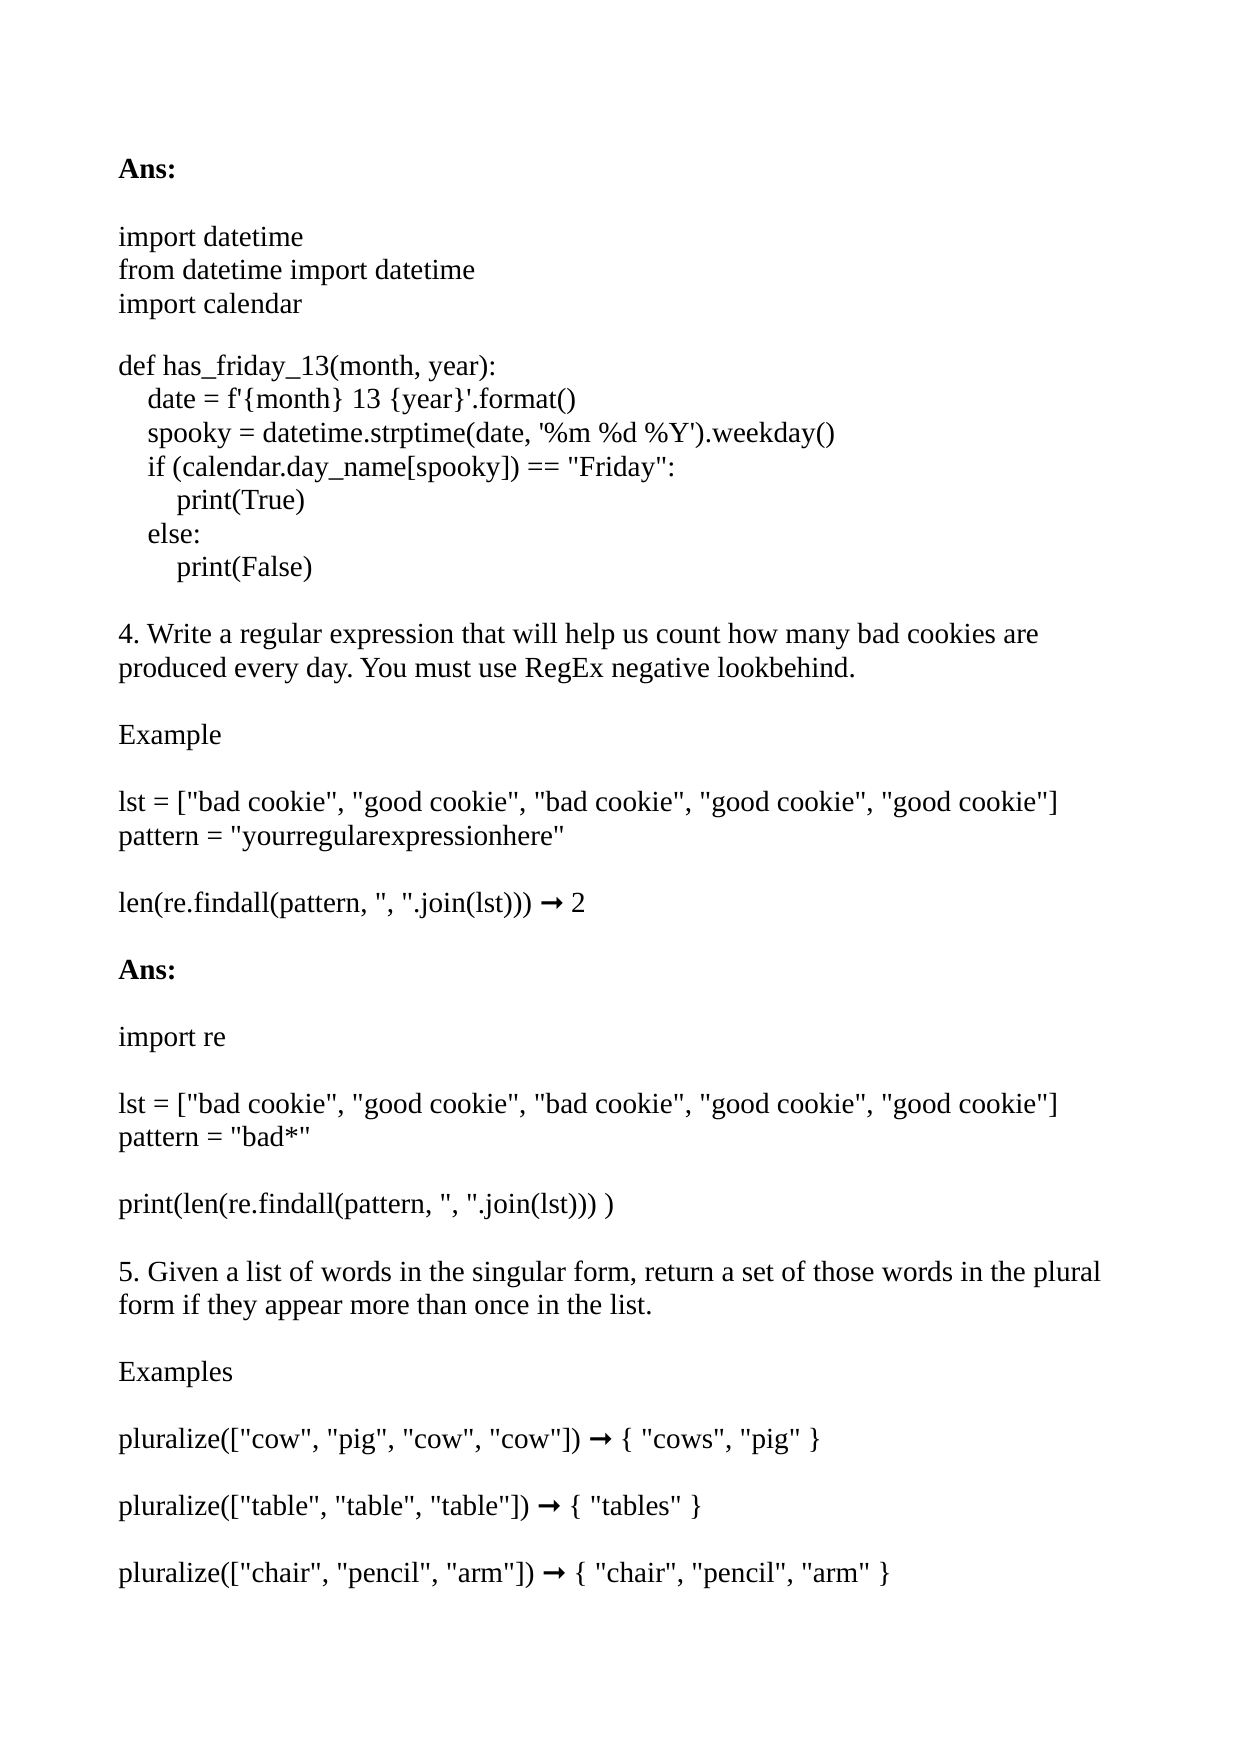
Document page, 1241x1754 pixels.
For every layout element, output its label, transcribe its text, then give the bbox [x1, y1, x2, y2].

text import calendar [118, 286, 1122, 319]
text len(re.findall(pattern, ", ".join(lst))) ➞ 2 [118, 885, 1122, 918]
text 5. Given a list of words in the singular form, return a set of those words in the plural form if they appear more than once in the list. [118, 1254, 1122, 1321]
text 4. Write a regular expression that will help us count how many bad cookies are produced every day. You must use RegEx negative lookbehind. [118, 616, 1122, 683]
text Example [118, 717, 1122, 751]
text import re [118, 1019, 1122, 1052]
text def has_friday_13(month, year): [118, 348, 1122, 382]
text date = f'{month} 13 {year}'.format() [118, 382, 1122, 415]
text pattern = "bad*" [118, 1119, 1122, 1153]
text pluralize(["table", "table", "table"]) ➞ { "tables" } [118, 1488, 1122, 1522]
text pluralize(["cow", "pig", "cow", "cow"]) ➞ { "cows", "pig" } [118, 1421, 1122, 1455]
text else: [118, 516, 1122, 549]
text Examples [118, 1354, 1122, 1388]
text Ans: [118, 952, 1122, 985]
text lst = ["bad cookie", "good cookie", "bad cookie", "good cookie", "good cookie"] [118, 1086, 1122, 1119]
text print(len(re.findall(pattern, ", ".join(lst))) ) [118, 1187, 1122, 1220]
text import datetime [118, 219, 1122, 252]
text if (calendar.day_name[spooky]) == "Friday": [118, 449, 1122, 482]
text lst = ["bad cookie", "good cookie", "bad cookie", "good cookie", "good cookie"] [118, 784, 1122, 818]
text Ans: [118, 152, 1122, 185]
text print(True) [118, 482, 1122, 516]
text print(False) [118, 549, 1122, 583]
text from datetime import datetime [118, 252, 1122, 286]
text pattern = "yourregularexpressionhere" [118, 818, 1122, 851]
text spooky = datetime.strptime(date, '%m %d %Y').weekday() [118, 415, 1122, 449]
text pluralize(["chair", "pencil", "arm"]) ➞ { "chair", "pencil", "arm" } [118, 1556, 1122, 1589]
